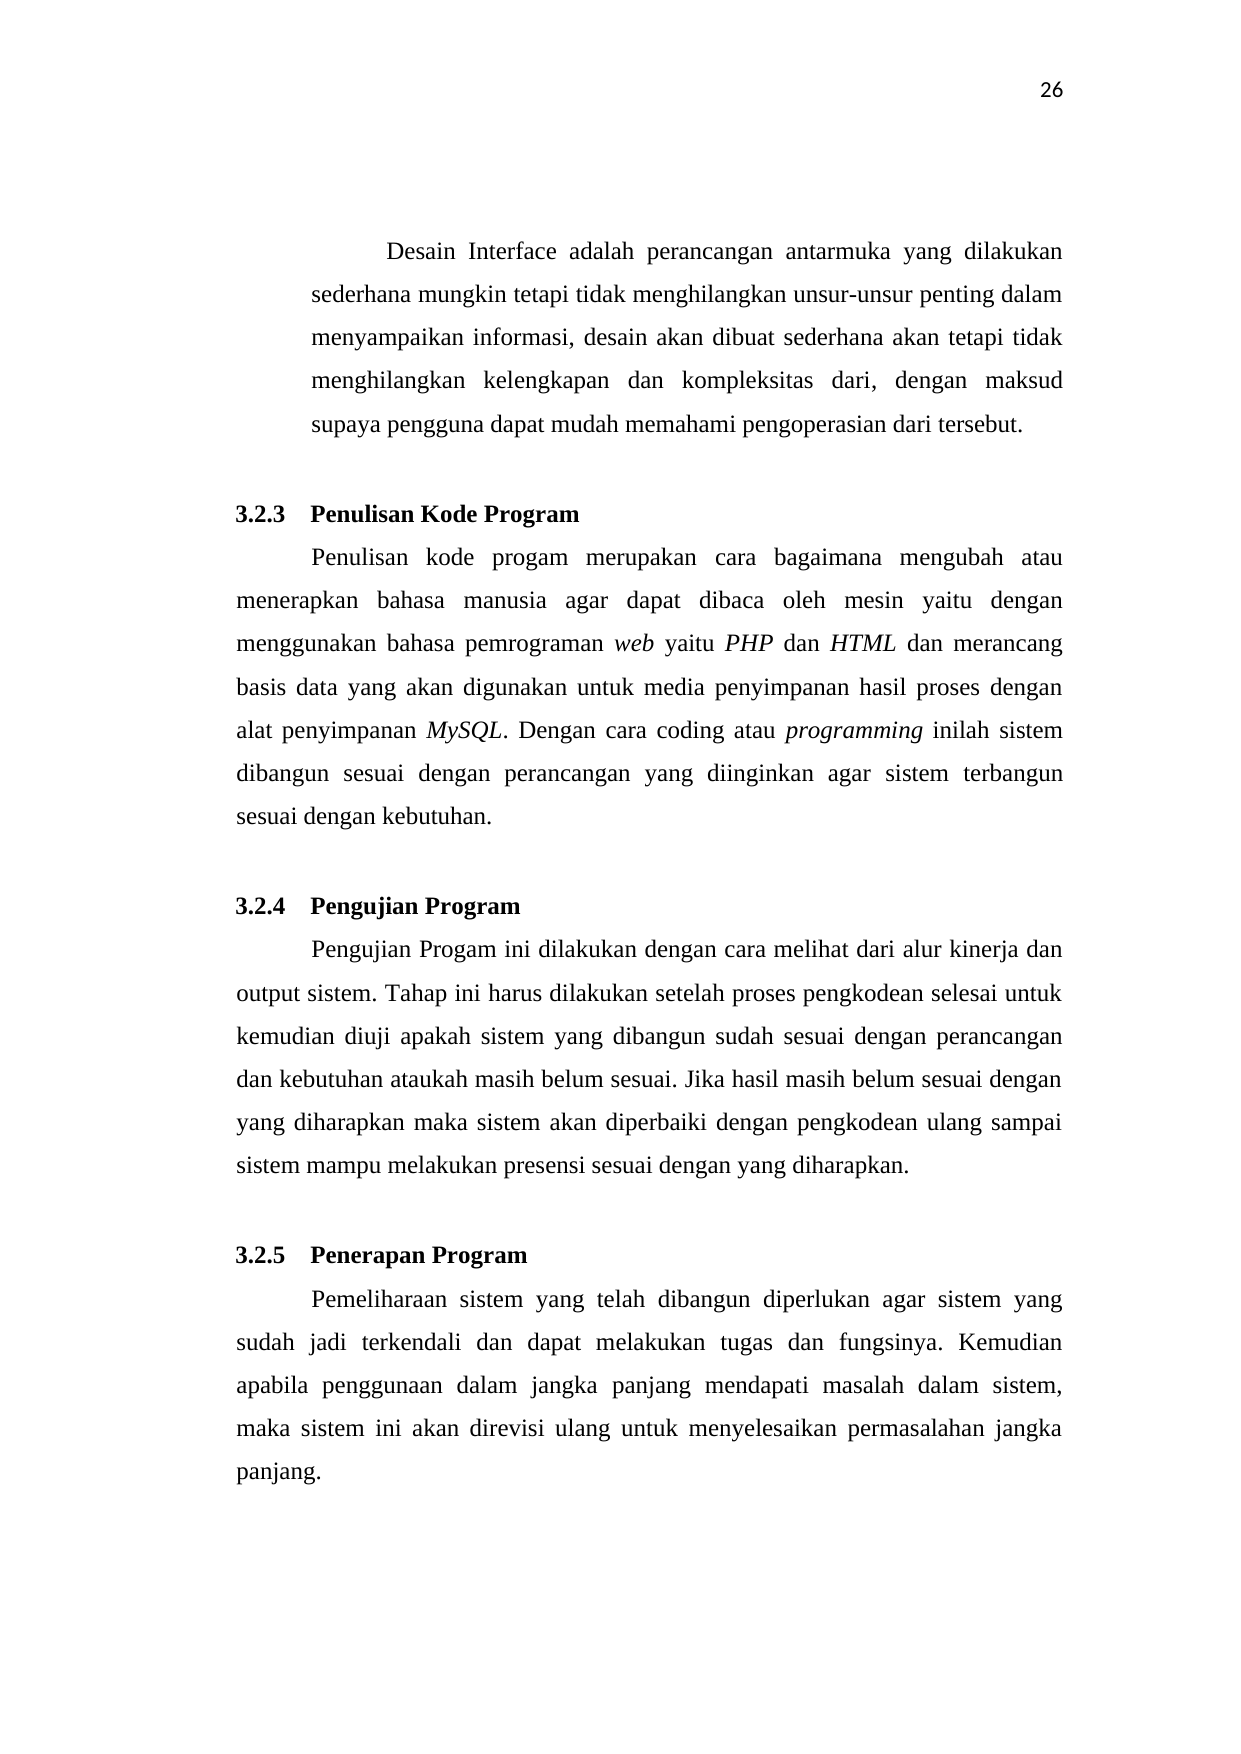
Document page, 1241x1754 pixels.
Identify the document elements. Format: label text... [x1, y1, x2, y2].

subtitle Penulisan Kode Program [235, 499, 1063, 528]
subtitle Pengujian Program [235, 891, 1063, 920]
list Pemeliharaan sistem yang telah dibangun diperlukan agar sistem yang sudah jadi terkendali dan dapat melakukan tugas dan fungsinya. Kemudian apabila penggunaan dalam jangka panjang mendapati masalah dalam sistem, maka sistem ini akan direvisi ulang untuk menyelesaikan permasalahan jangka panjang. [236, 1284, 1063, 1485]
subtitle Penerapan Program [235, 1241, 1063, 1269]
list Pengujian Progam ini dilakukan dengan cara melihat dari alur kinerja dan output sistem. Tahap ini harus dilakukan setelah proses pengkodean selesai untuk kemudian diuji apakah sistem yang dibangun sudah sesuai dengan perancangan dan kebutuhan ataukah masih belum sesuai. Jika hasil masih belum sesuai dengan yang diharapkan maka sistem akan diperbaiki dengan pengkodean ulang sampai sistem mampu melakukan presensi sesuai dengan yang diharapkan. [236, 934, 1063, 1179]
list Penulisan kode progam merupakan cara bagaimana mengubah atau menerapkan bahasa manusia agar dapat dibaca oleh mesin yaitu dengan menggunakan bahasa pemrograman web yaitu PHP dan HTML dan merancang basis data yang akan digunakan untuk media penyimpanan hasil proses dengan alat penyimpanan MySQL. Dengan cara coding atau programming inilah sistem dibangun sesuai dengan perancangan yang diinginkan agar sistem terbangun sesuai dengan kebutuhan. [236, 542, 1063, 830]
list Desain Interface adalah perancangan antarmuka yang dilakukan sederhana mungkin tetapi tidak menghilangkan unsur-unsur penting dalam menyampaikan informasi, desain akan dibuat sederhana akan tetapi tidak menghilangkan kelengkapan dan kompleksitas dari, dengan maksud supaya pengguna dapat mudah memahami pengoperasian dari tersebut. [311, 236, 1063, 437]
